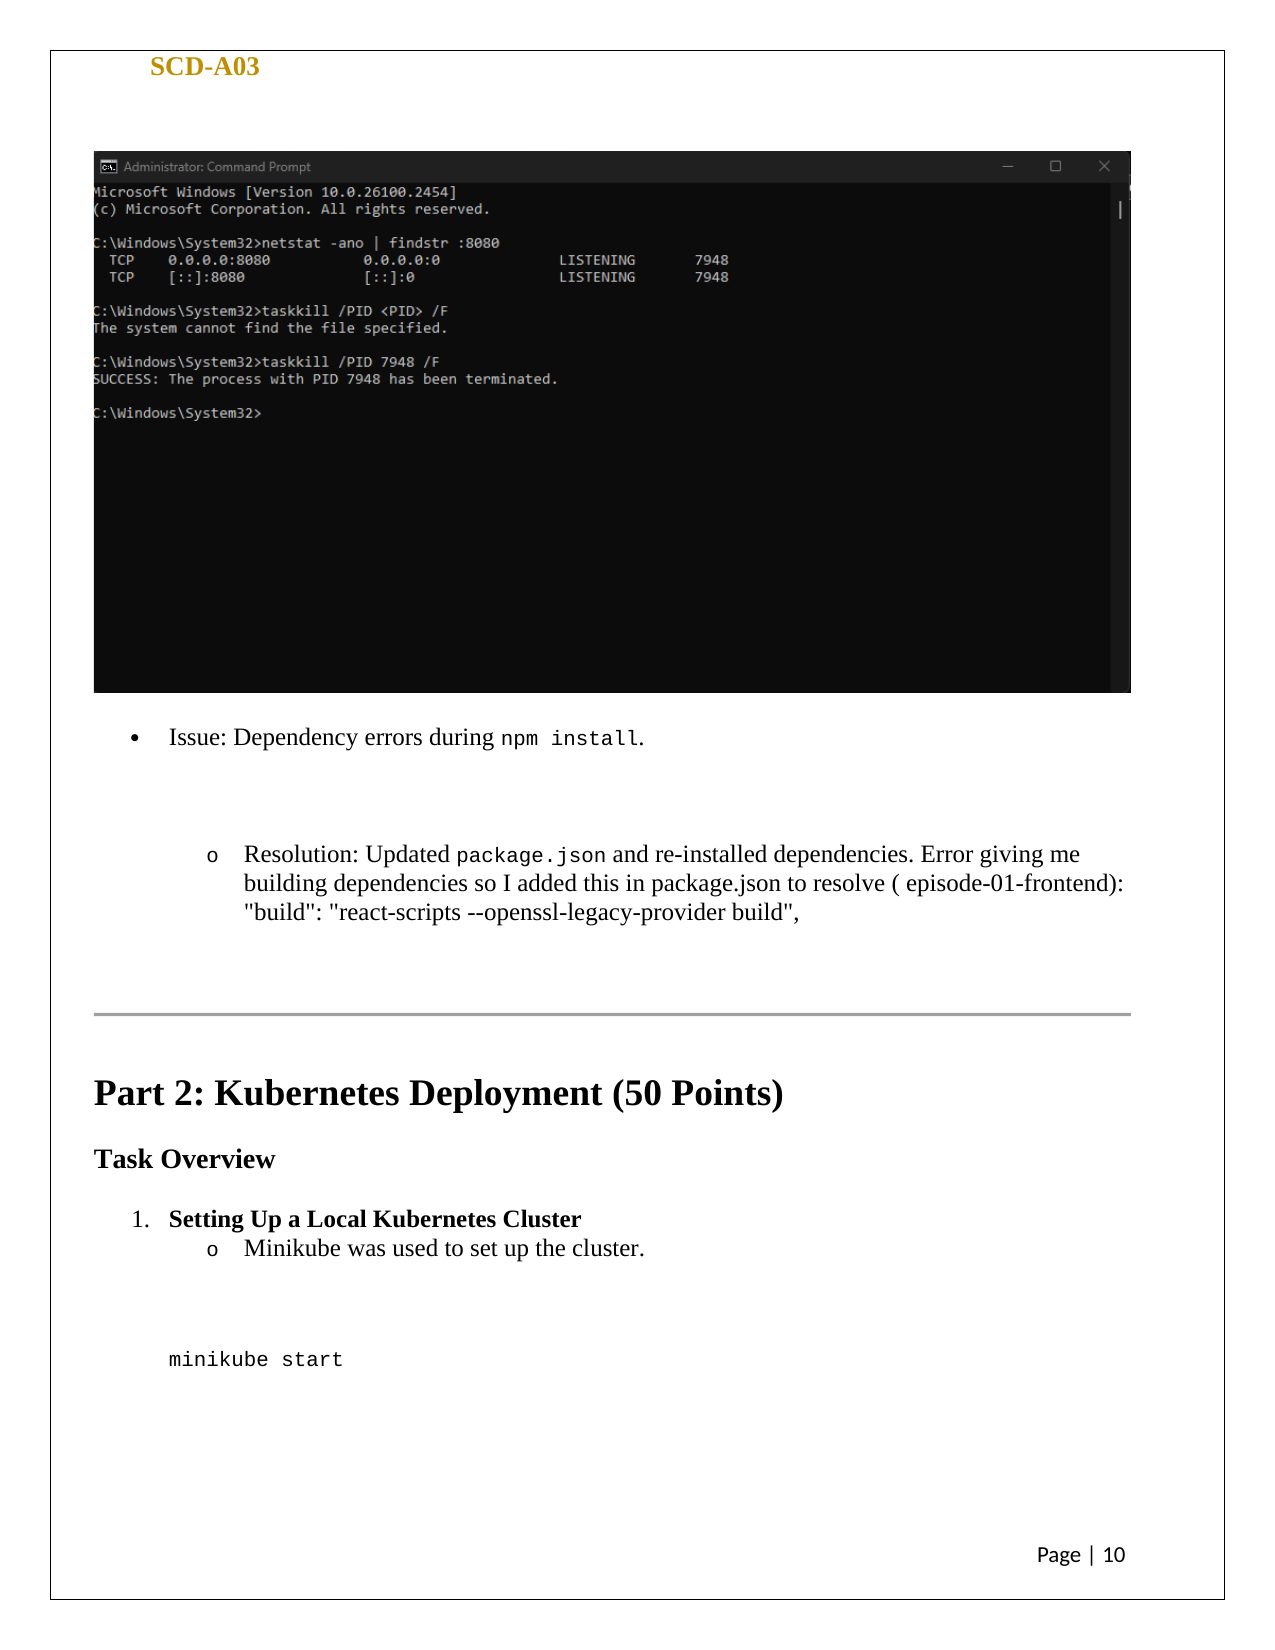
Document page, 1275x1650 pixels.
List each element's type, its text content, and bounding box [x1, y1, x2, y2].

list Resolution: Updated package.json and re-installed dependencies. Error giving me building dependencies so I added this in package.json to resolve ( episode-01-frontend): "build": "react-scripts --openssl-legacy-provider build", [206, 839, 1131, 926]
list Issue: Dependency errors during npm install. [131, 722, 1131, 752]
list Setting Up a Local Kubernetes Cluster [131, 1204, 1131, 1233]
text Part 2: Kubernetes Deployment (50 Points) [94, 1070, 1131, 1113]
picture [93, 151, 1131, 693]
list Minikube was used to set up the cluster. [206, 1233, 1131, 1262]
text minikube start [169, 1349, 1131, 1373]
text Task Overview [94, 1142, 1131, 1175]
